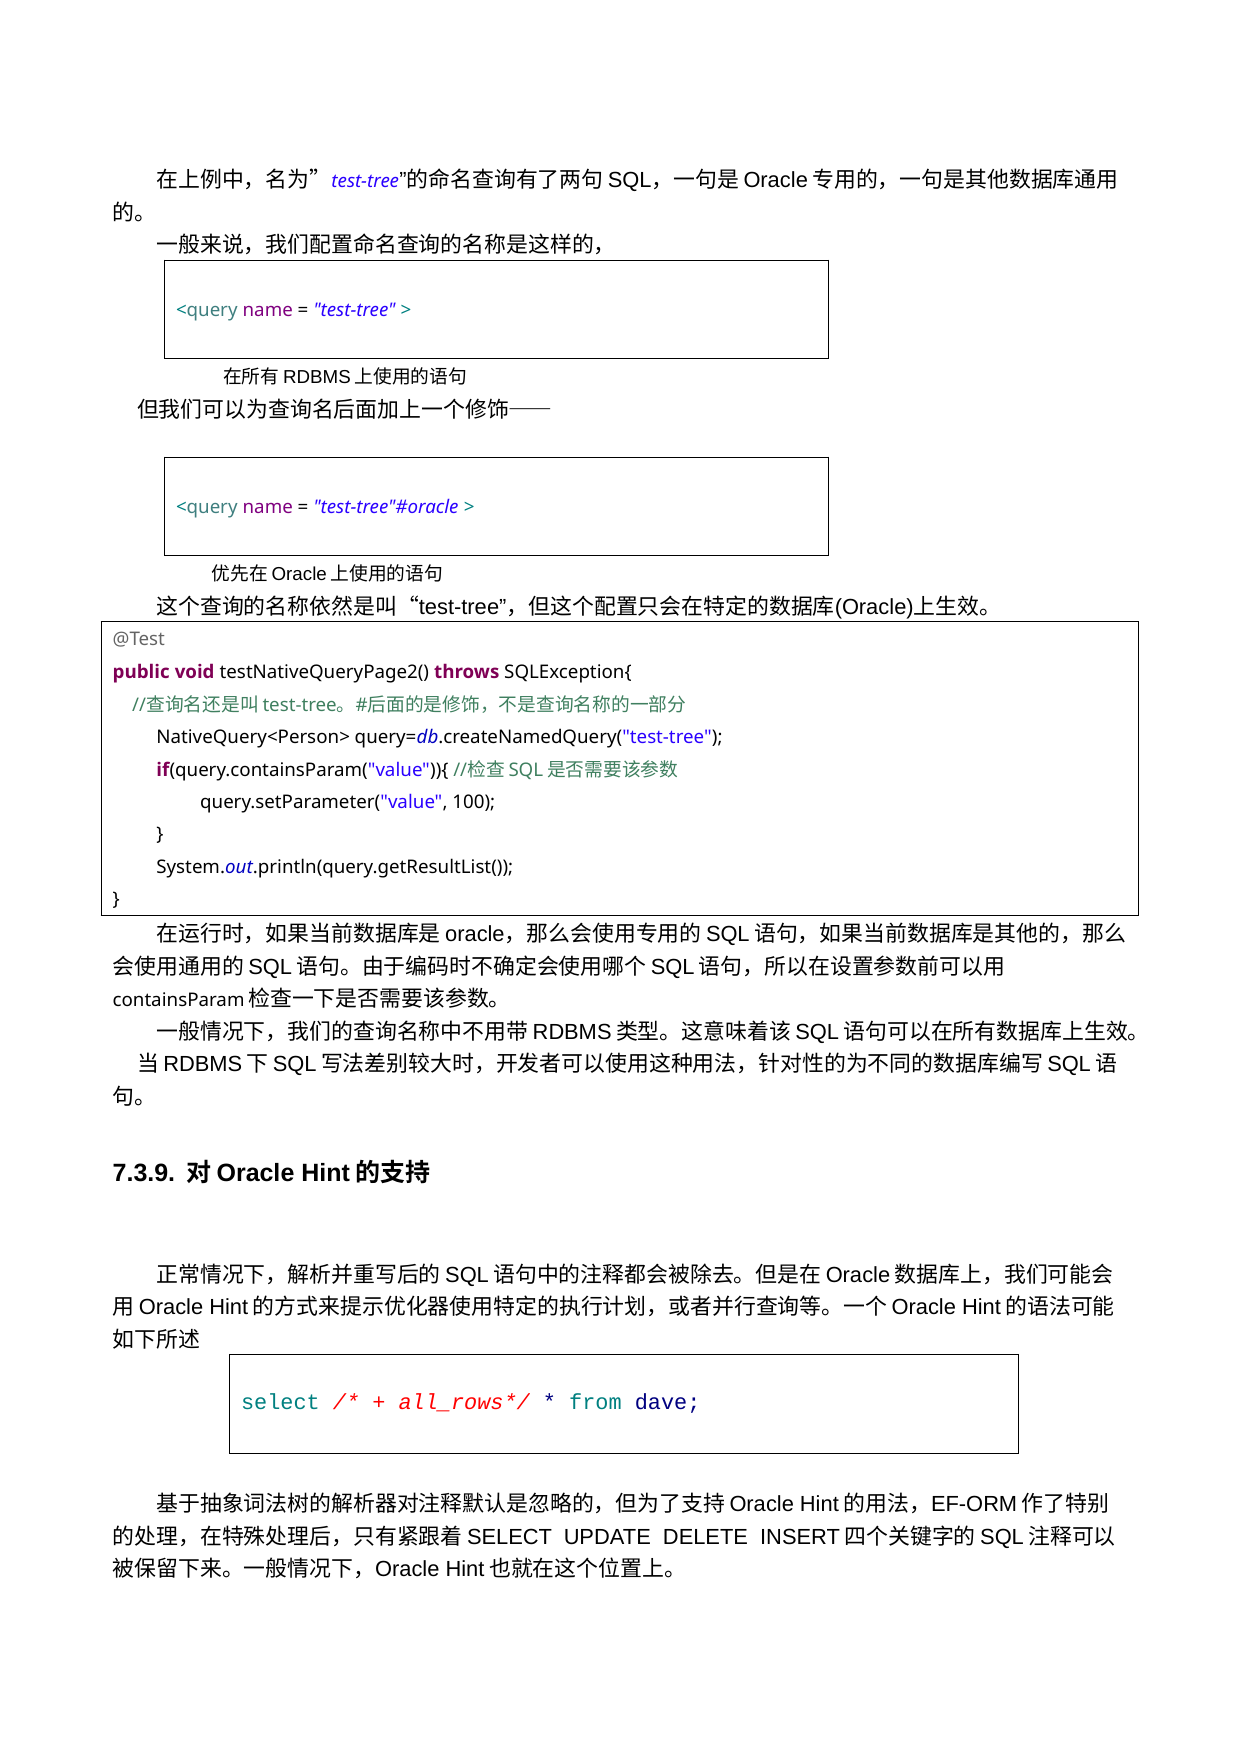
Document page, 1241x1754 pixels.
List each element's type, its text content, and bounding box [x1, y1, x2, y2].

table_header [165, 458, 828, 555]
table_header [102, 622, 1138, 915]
text 一般来说，我们配置命名查询的名称是这样的， [112, 227, 1128, 259]
text 一般情况下，我们的查询名称中不用带RDBMS类型。这意味着该SQL语句可以在所有数据库上生效。 [112, 1013, 1128, 1046]
text 这个查询的名称依然是叫“test-tree”，但这个配置只会在特定的数据库(Oracle)上生效。 [112, 589, 1128, 621]
text 在所有RDBMS上使用的语句 [112, 359, 1128, 392]
text 在上例中，名为”test-tree”的命名查询有了两句SQL，一句是Oracle专用的，一句是其他数据库通用的。 [112, 162, 1128, 227]
text 在运行时，如果当前数据库是oracle，那么会使用专用的SQL语句，如果当前数据库是其他的，那么会使用通用的SQL语句。由于编码时不确定会使用哪个SQL语句，所以在设置参数前可以用containsParam检查一下是否需要该参数。 [112, 916, 1128, 1013]
text 正常情况下，解析并重写后的SQL语句中的注释都会被除去。但是在Oracle数据库上，我们可能会用Oracle Hint的方式来提示优化器使用特定的执行计划，或者并行查询等。一个Oracle Hint的语法可能如下所述 [112, 1256, 1128, 1354]
text 但我们可以为查询名后面加上一个修饰—— [112, 392, 1128, 424]
text 优先在Oracle上使用的语句 [112, 556, 1128, 589]
subtitle 对Oracle Hint的支持 [112, 1138, 1128, 1203]
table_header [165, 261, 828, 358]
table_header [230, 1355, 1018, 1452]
text 当RDBMS下SQL写法差别较大时，开发者可以使用这种用法，针对性的为不同的数据库编写SQL语句。 [112, 1046, 1128, 1111]
text 基于抽象词法树的解析器对注释默认是忽略的，但为了支持Oracle Hint的用法，EF-ORM作了特别的处理，在特殊处理后，只有紧跟着SELECT UPDATE DELETE INSERT四个关键字的SQL注释可以被保留下来。一般情况下，Oracle Hint也就在这个位置上。 [112, 1486, 1128, 1583]
